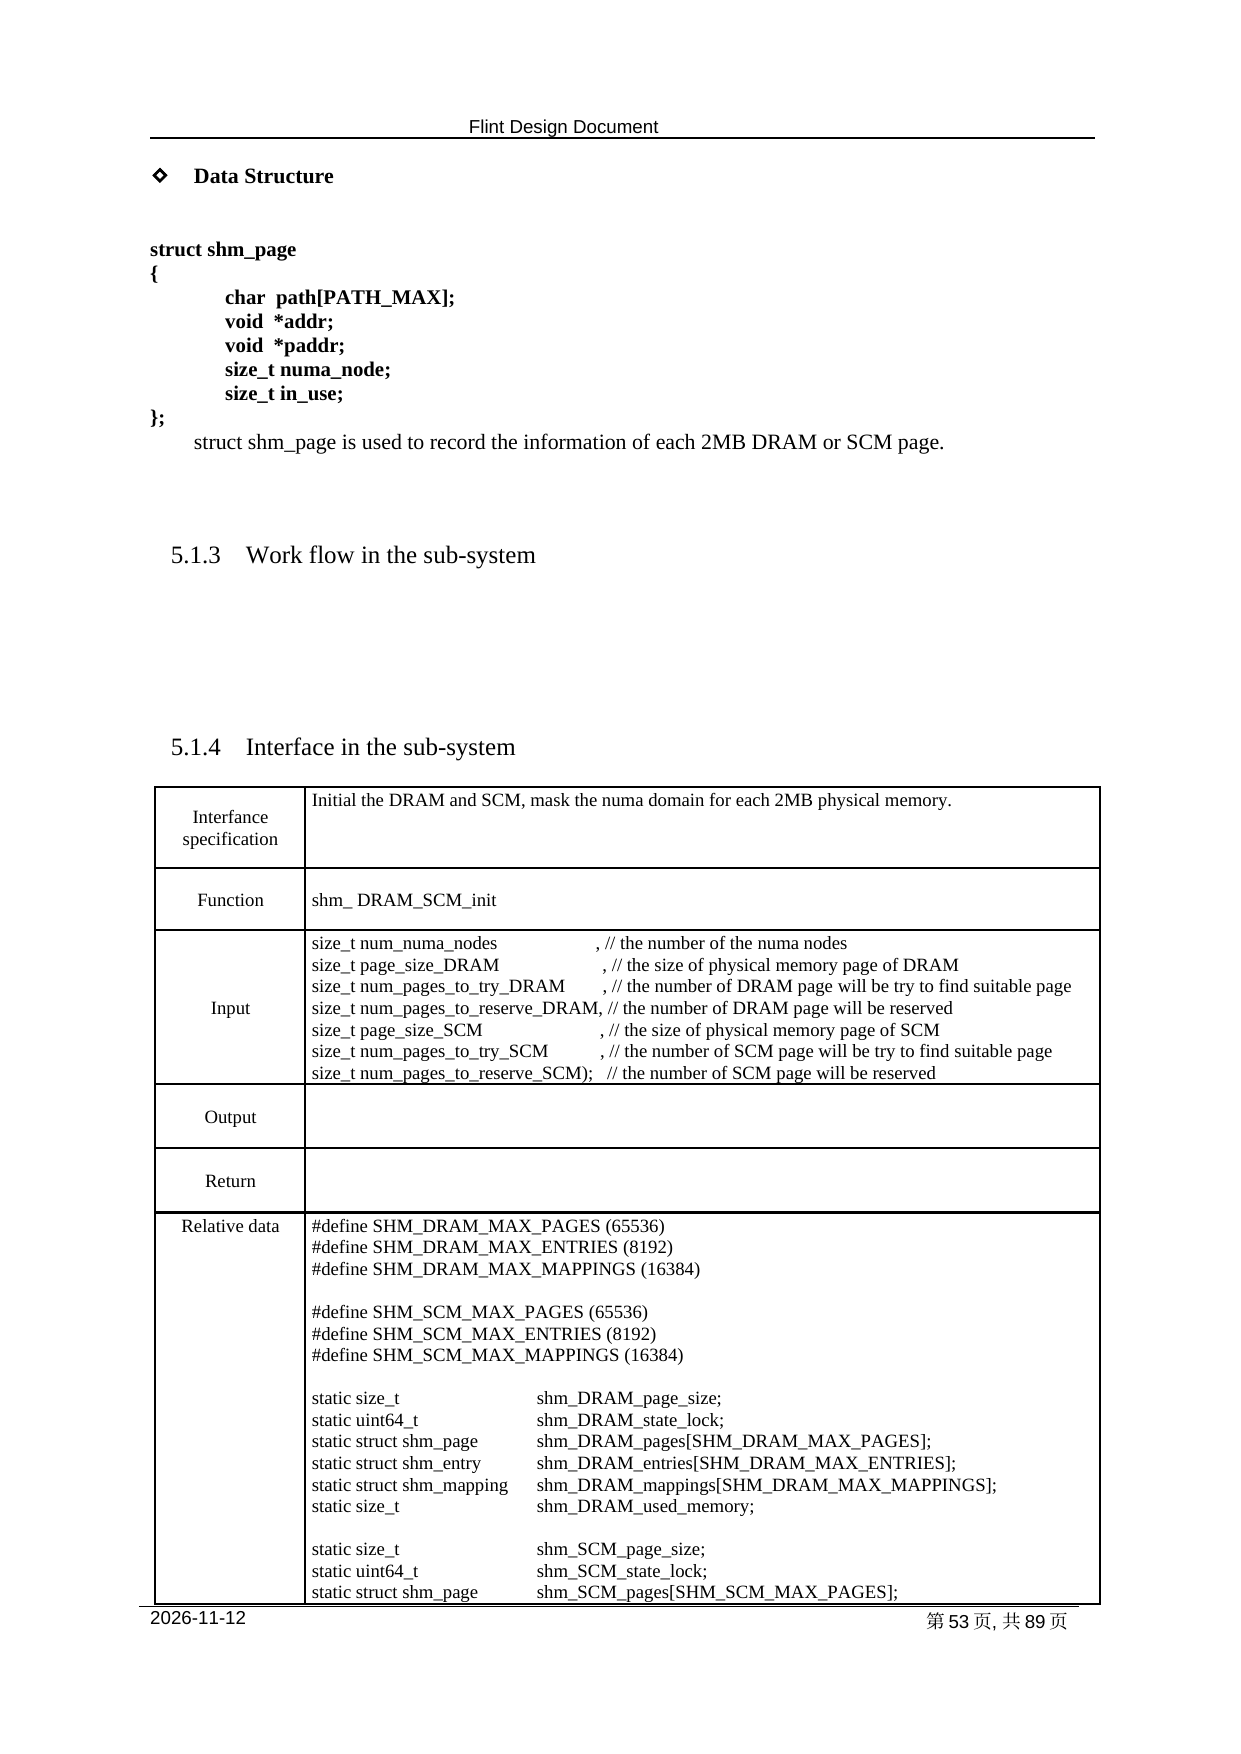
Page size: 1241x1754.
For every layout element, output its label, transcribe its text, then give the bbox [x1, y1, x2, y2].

table_cell Input [156, 931, 304, 1083]
text }; [150, 405, 1090, 429]
table_cell [306, 1085, 1099, 1147]
list Data Structure [150, 163, 1090, 188]
table_cell Output [156, 1085, 304, 1147]
table_header Initial the DRAM and SCM, mask the numa domain for each 2MB physical memory. [306, 788, 1099, 867]
text struct shm_page [150, 237, 1090, 261]
text void *addr; [150, 309, 1090, 333]
table_header Interfance specification [156, 788, 304, 867]
table_cell [306, 1149, 1099, 1211]
table_cell shm_ DRAM_SCM_init [306, 869, 1099, 929]
text { [150, 261, 1090, 285]
text char path[PATH_MAX]; [150, 285, 1090, 309]
table_cell Relative data [156, 1214, 304, 1603]
subtitle Interface in the sub-system [171, 732, 1090, 761]
text size_t numa_node; [150, 357, 1090, 381]
text struct shm_page is used to record the information of each 2MB DRAM or SCM page. [150, 429, 1090, 454]
table_cell size_t num_numa_nodes , // the number of the numa nodes size_t page_size_DRAM , // the size of physical memory page of DRAM size_t num_pages_to_try_DRAM , // the number of DRAM page will be try to find suitable page size_t num_pages_to_reserve_DRAM, // the number of DRAM page will be reserved size_t page_size_SCM , // the size of physical memory page of SCM size_t num_pages_to_try_SCM , // the number of SCM page will be try to find suitable page size_t num_pages_to_reserve_SCM); // the number of SCM page will be reserved [306, 931, 1099, 1083]
table_cell Function [156, 869, 304, 929]
text size_t in_use; [150, 381, 1090, 405]
table_cell Return [156, 1149, 304, 1211]
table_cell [306, 1214, 1099, 1603]
subtitle Work flow in the sub-system [171, 540, 1090, 569]
text void *paddr; [150, 333, 1090, 357]
